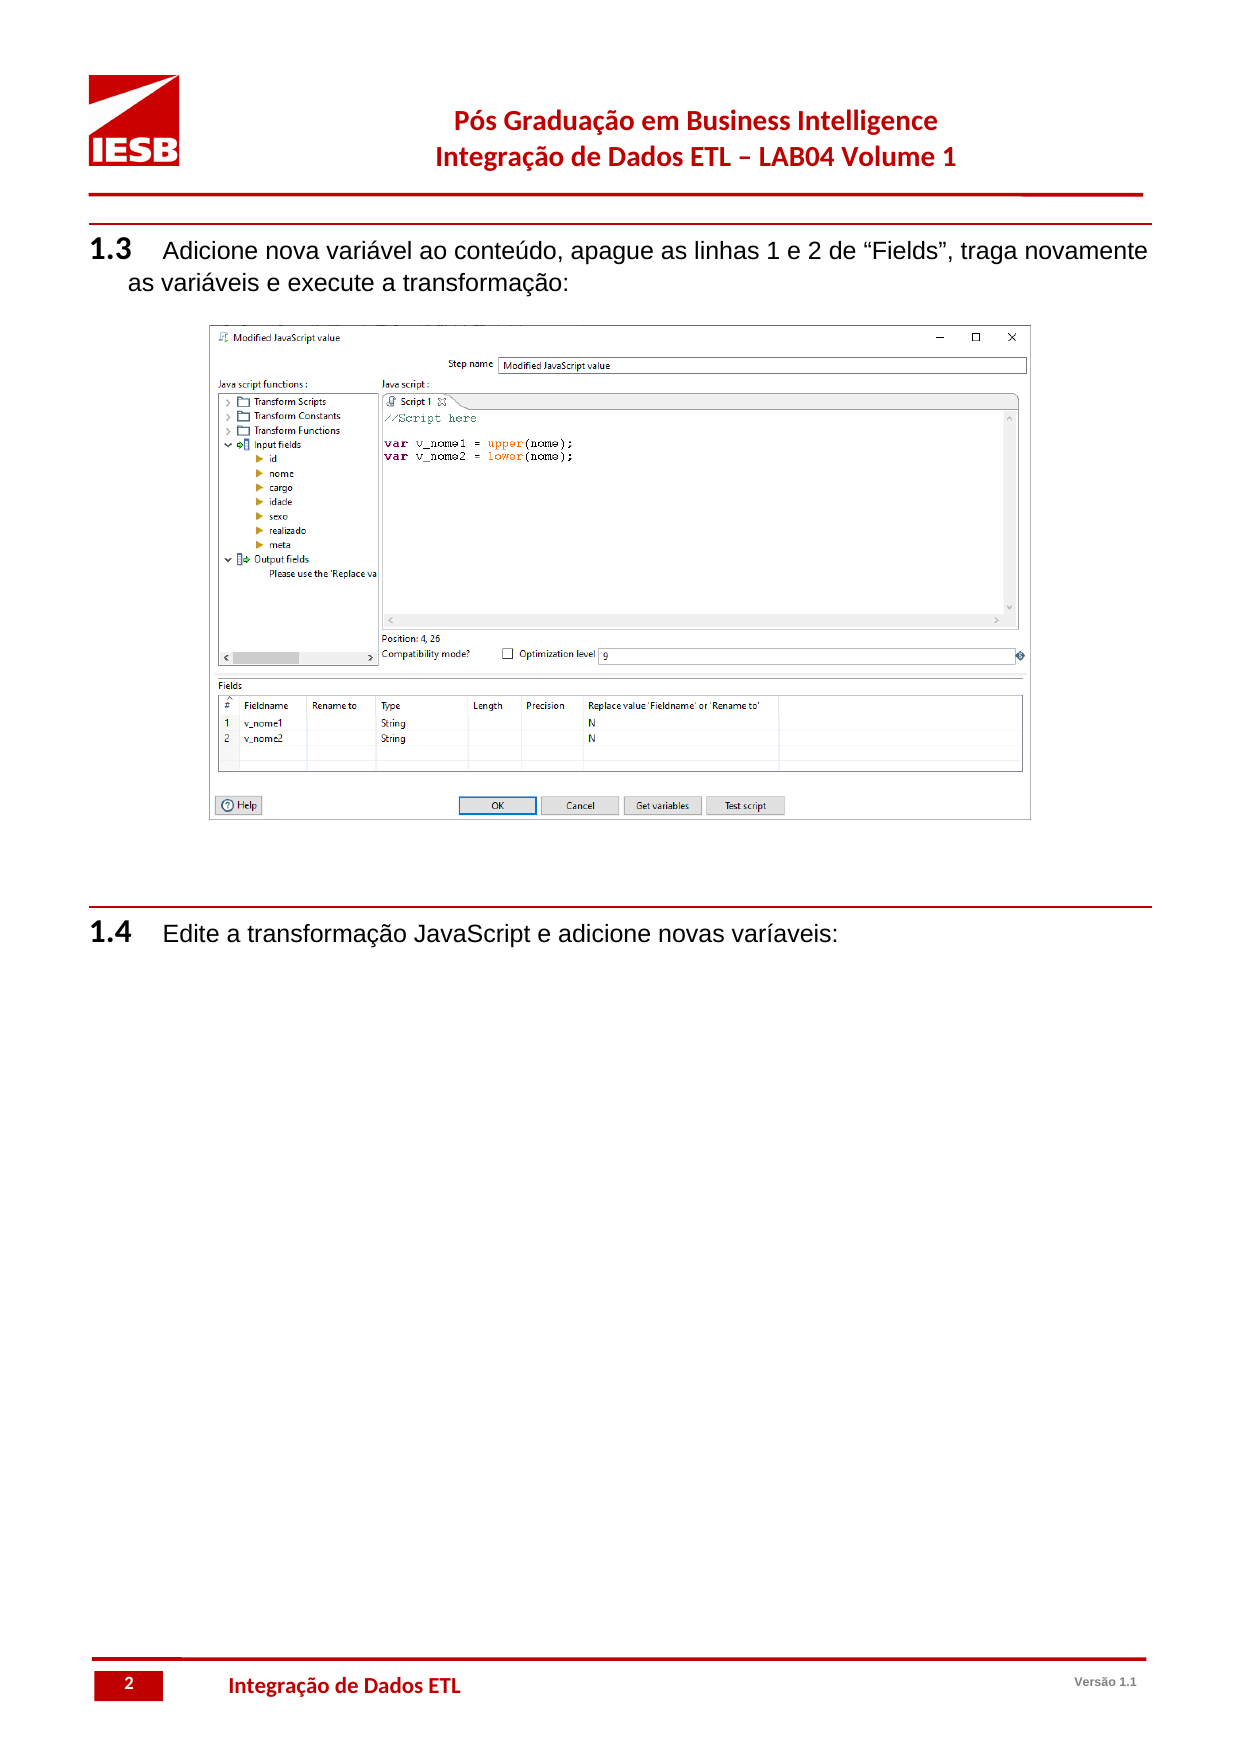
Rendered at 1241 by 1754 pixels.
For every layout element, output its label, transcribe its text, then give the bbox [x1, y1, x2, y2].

picture [209, 325, 1031, 820]
picture [88, 75, 180, 166]
list Edite a transformação JavaScript e adicione novas varíaveis: [89, 908, 1152, 950]
list Adicione nova variável ao conteúdo, apague as linhas 1 e 2 de “Fields”, traga novamente as variáveis e execute a transformação: [89, 225, 1152, 297]
